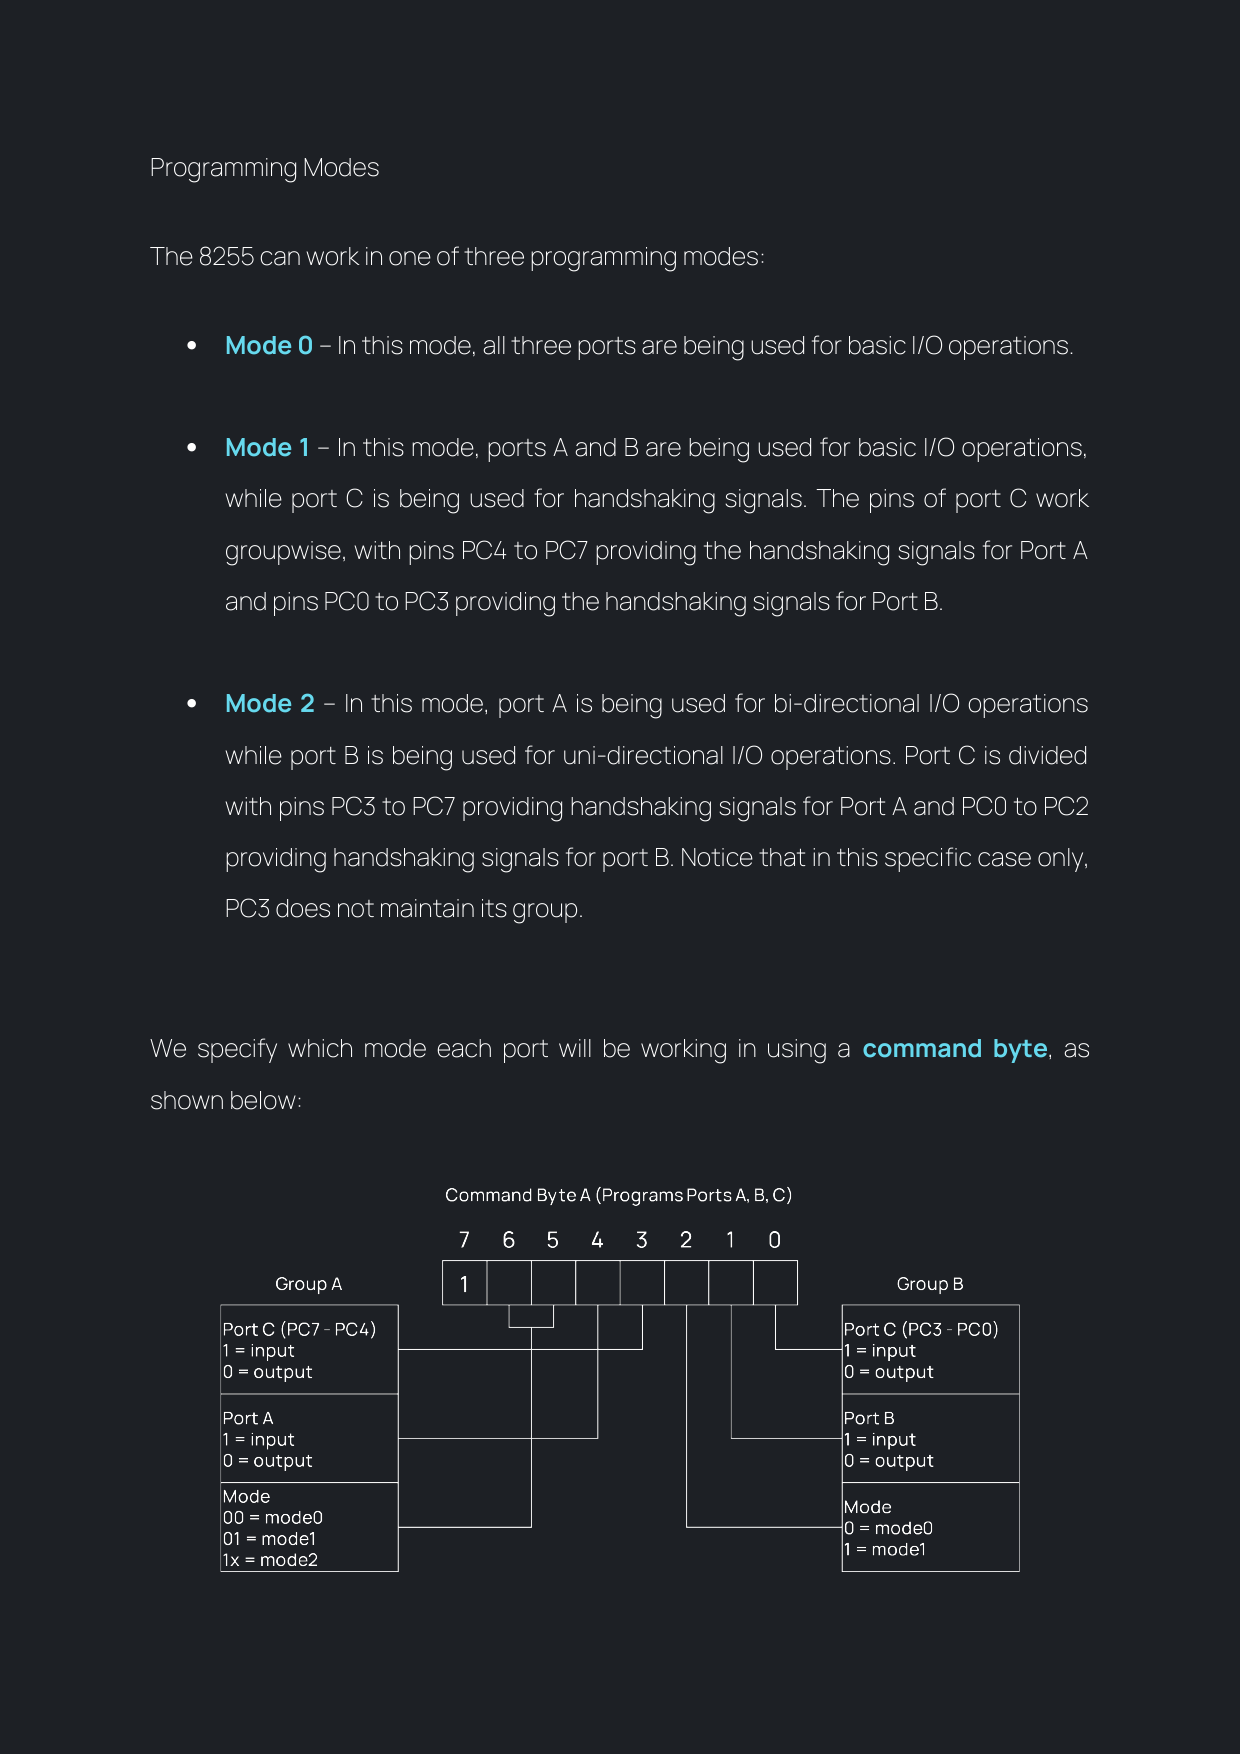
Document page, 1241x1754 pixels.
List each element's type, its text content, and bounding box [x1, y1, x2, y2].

list Mode 0 – In this mode, all three ports are being used for basic I/O operations. [187, 327, 1090, 362]
text The 8255 can work in one of three programming modes: [150, 239, 1090, 273]
picture [220, 1171, 1020, 1572]
text We specify which mode each port will be working in using a command byte, as shown below: [150, 1031, 1090, 1117]
subtitle Programming Modes [150, 150, 1090, 184]
list Mode 1 – In this mode, ports A and B are being used for basic I/O operations, while port C is being used for handshaking signals. The pins of port C work groupwise, with pins PC4 to PC7 providing the handshaking signals for Port A and pins PC0 to PC3 providing the handshaking signals for Port B. [187, 430, 1090, 618]
list Mode 2 – In this mode, port A is being used for bi-directional I/O operations while port B is being used for uni-directional I/O operations. Port C is divided with pins PC3 to PC7 providing handshaking signals for Port A and PC0 to PC2 providing handshaking signals for port B. Notice that in this specific case only, PC3 does not maintain its group. [187, 686, 1090, 925]
